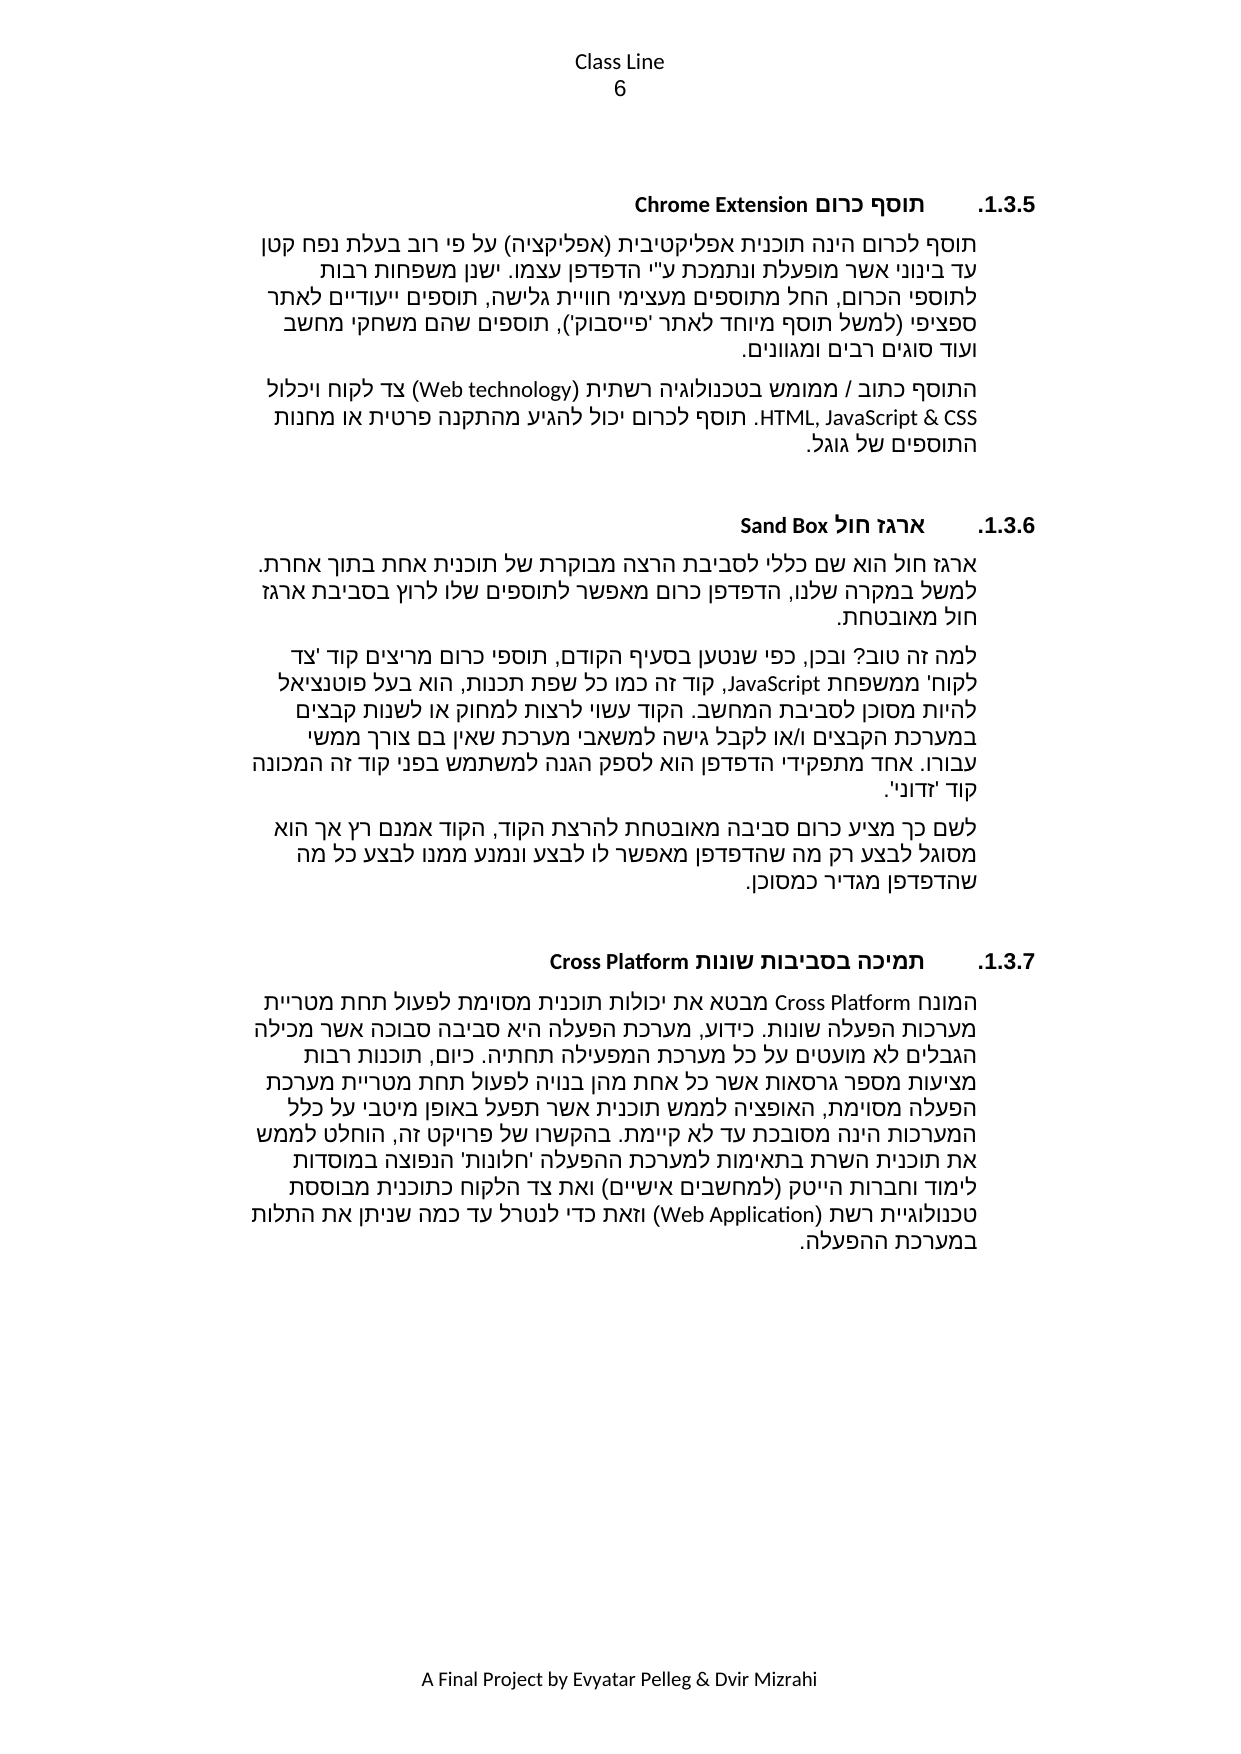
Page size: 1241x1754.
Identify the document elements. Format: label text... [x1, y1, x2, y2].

list תוסף כרום Chrome Extension [247, 191, 978, 218]
text תוסף לכרום הינה תוכנית אפליקטיבית (אפליקציה) על פי רוב בעלת נפח קטן עד בינוני אשר מופעלת ונתמכת ע"י הדפדפן עצמו. ישנן משפחות רבות לתוספי הכרום, החל מתוספים מעצימי חוויית גלישה, תוספים ייעודיים לאתר ספציפי (למשל תוסף מיוחד לאתר 'פייסבוק'), תוספים שהם משחקי מחשב ועוד סוגים רבים ומגוונים. [247, 231, 978, 363]
text המונח Cross Platform מבטא את יכולות תוכנית מסוימת לפעול תחת מטריית מערכות הפעלה שונות. כידוע, מערכת הפעלה היא סביבה סבוכה אשר מכילה הגבלים לא מועטים על כל מערכת המפעילה תחתיה. כיום, תוכנות רבות מציעות מספר גרסאות אשר כל אחת מהן בנויה לפעול תחת מטריית מערכת הפעלה מסוימת, האופציה לממש תוכנית אשר תפעל באופן מיטבי על כלל המערכות הינה מסובכת עד לא קיימת. בהקשרו של פרויקט זה, הוחלט לממש את תוכנית השרת בתאימות למערכת ההפעלה 'חלונות' הנפוצה במוסדות לימוד וחברות הייטק (למחשבים אישיים) ואת צד הלקוח כתוכנית מבוססת טכנולוגיית רשת (Web Application) וזאת כדי לנטרל עד כמה שניתן את התלות במערכת ההפעלה. [247, 988, 978, 1254]
text התוסף כתוב / ממומש בטכנולוגיה רשתית (Web technology) צד לקוח ויכלול HTML, JavaScript & CSS. תוסף לכרום יכול להגיע מהתקנה פרטית או מחנות התוספים של גוגל. [247, 375, 978, 458]
list תמיכה בסביבות שונות Cross Platform [247, 947, 978, 975]
text ארגז חול הוא שם כללי לסביבת הרצה מבוקרת של תוכנית אחת בתוך אחרת. למשל במקרה שלנו, הדפדפן כרום מאפשר לתוספים שלו לרוץ בסביבת ארגז חול מאובטחת. [247, 551, 978, 630]
text למה זה טוב? ובכן, כפי שנטען בסעיף הקודם, תוספי כרום מריצים קוד 'צד לקוח' ממשפחת JavaScript, קוד זה כמו כל שפת תכנות, הוא בעל פוטנציאל להיות מסוכן לסביבת המחשב. הקוד עשוי לרצות למחוק או לשנות קבצים במערכת הקבצים ו/או לקבל גישה למשאבי מערכת שאין בם צורך ממשי עבורו. אחד מתפקידי הדפדפן הוא לספק הגנה למשתמש בפני קוד זה המכונה קוד 'זדוני'. [247, 643, 978, 803]
text לשם כך מציע כרום סביבה מאובטחת להרצת הקוד, הקוד אמנם רץ אך הוא מסוגל לבצע רק מה שהדפדפן מאפשר לו לבצע ונמנע ממנו לבצע כל מה שהדפדפן מגדיר כמסוכן. [247, 815, 978, 894]
list ארגז חול Sand Box [247, 511, 978, 539]
